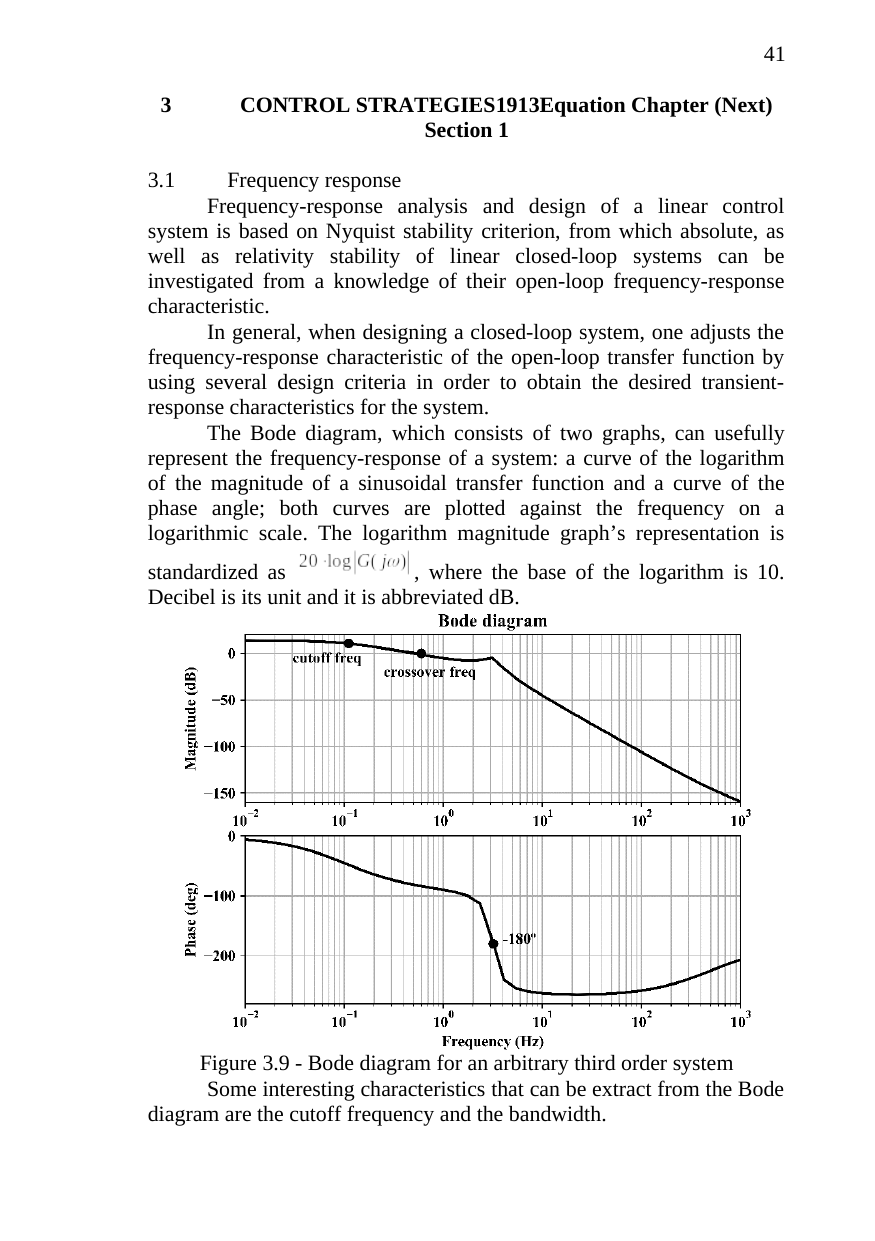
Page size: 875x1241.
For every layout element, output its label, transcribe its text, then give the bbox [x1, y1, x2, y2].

subtitle Frequency response [148, 167, 785, 193]
subtitle CONTROL STRATEGIES [148, 92, 785, 142]
text The Bode diagram, which consists of two graphs, can usefully represent the frequency-response of a system: a curve of the logarithm of the magnitude of a sinusoidal transfer function and a curve of the phase angle; both curves are plotted against the frequency on a logarithmic scale. The logarithm magnitude graph’s representation is standardized as , where the base of the logarithm is 10. Decibel is its unit and it is abbreviated dB. [148, 419, 785, 609]
text In general, when designing a closed-loop system, one adjusts the frequency-response characteristic of the open-loop transfer function by using several design criteria in order to obtain the desired transient-response characteristics for the system. [148, 319, 785, 419]
text Some interesting characteristics that can be extract from the Bode diagram are the cutoff frequency and the bandwidth. [148, 1076, 785, 1126]
picture [179, 609, 754, 1051]
text Frequency-response analysis and design of a linear control system is based on Nyquist stability criterion, from which absolute, as well as relativity stability of linear closed-loop systems can be investigated from a knowledge of their open-loop frequency-response characteristic. [148, 193, 785, 319]
